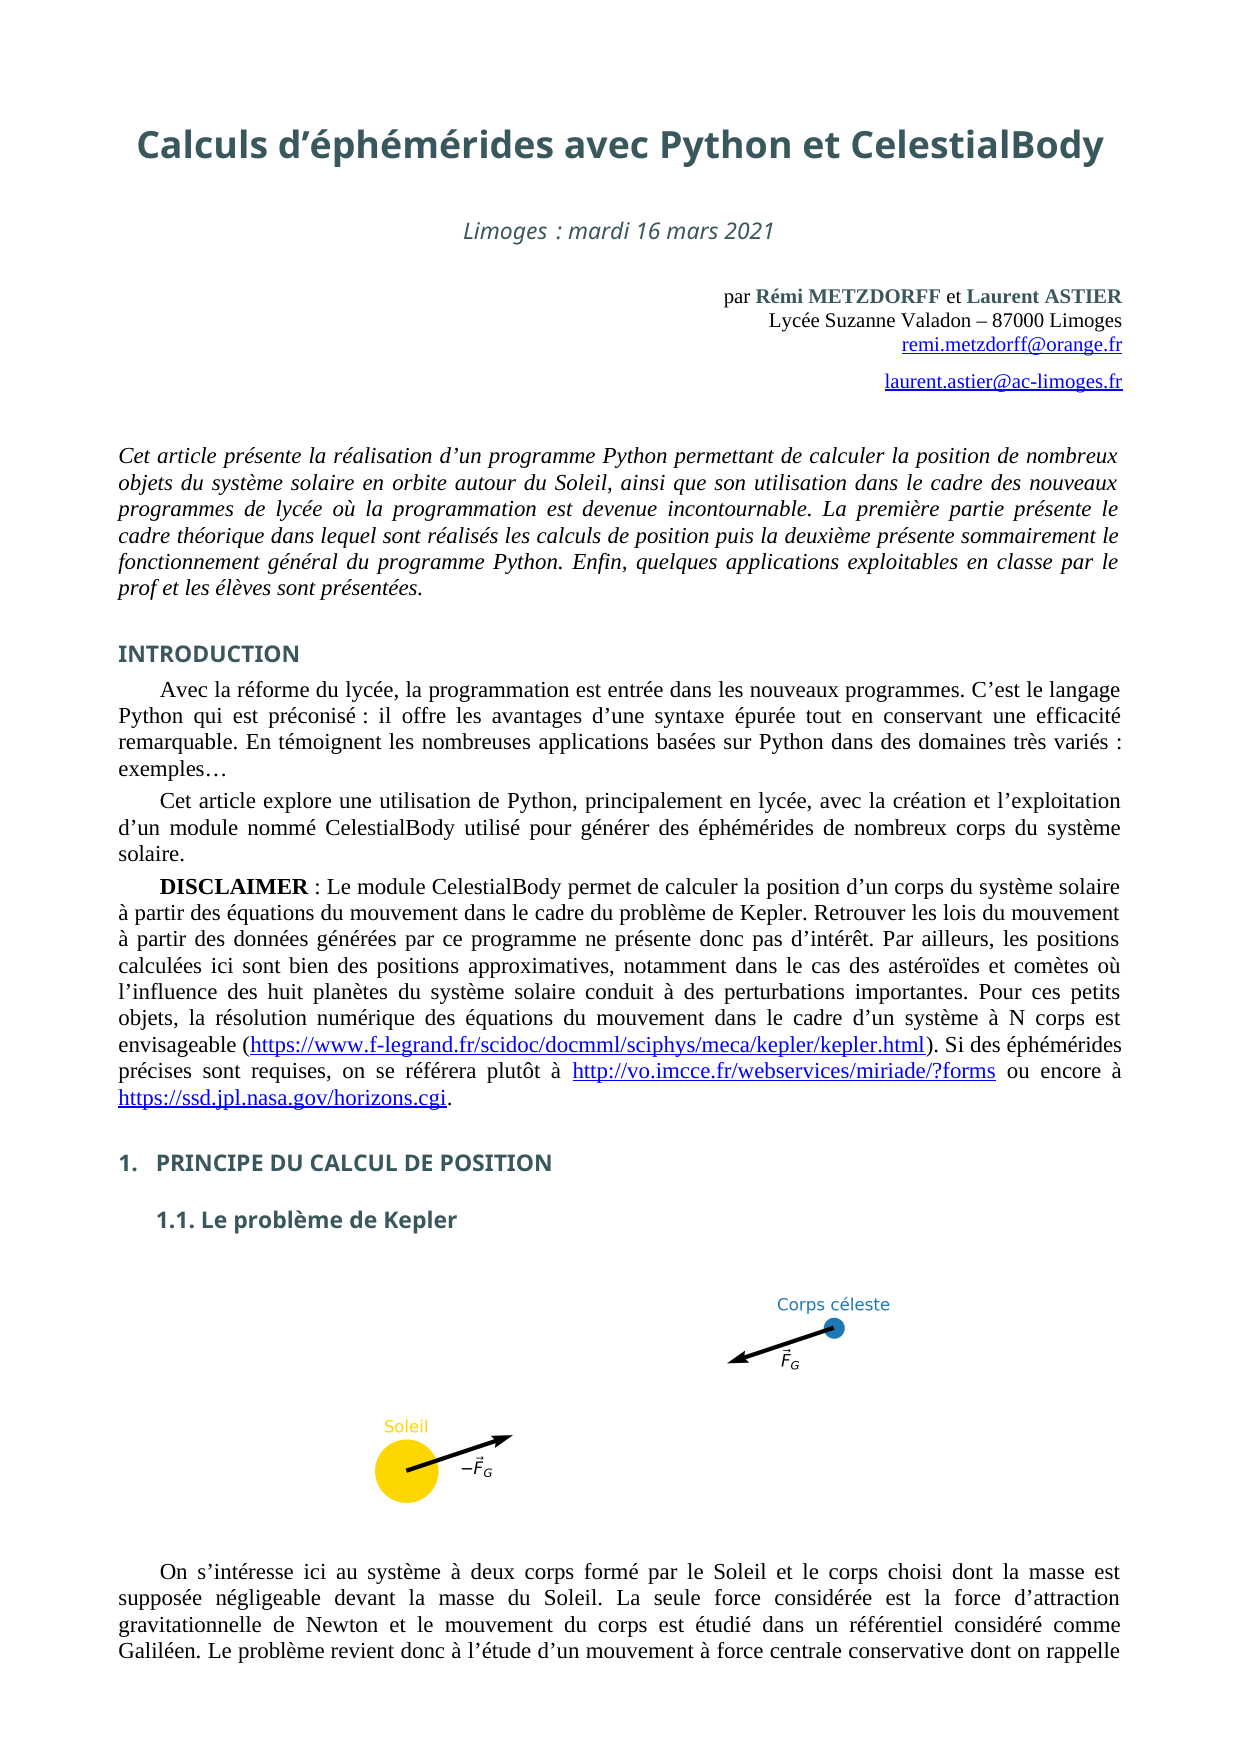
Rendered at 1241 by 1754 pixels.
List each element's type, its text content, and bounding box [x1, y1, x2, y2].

picture [325, 1247, 915, 1552]
text Avec la réforme du lycée, la programmation est entrée dans les nouveaux programmes. C’est le langage Python qui est préconisé : il offre les avantages d’une syntaxe épurée tout en conservant une efficacité remarquable. En témoignent les nombreuses applications basées sur Python dans des domaines très variés : exemples… [118, 676, 1122, 781]
subtitle PRINCIPE DU CALCUL DE POSITION [118, 1147, 1122, 1179]
text laurent.astier@ac-limoges.fr [118, 368, 1122, 393]
text Calculs d’éphémérides avec Python et CelestialBody [118, 118, 1122, 169]
text Limoges : mardi 16 mars 2021 [118, 215, 1122, 246]
subtitle Le problème de Kepler [156, 1204, 1122, 1235]
text par Rémi METZDORFF et Laurent ASTIER Lycée Suzanne Valadon – 87000 Limoges remi.metzdorff@orange.fr [118, 284, 1122, 356]
text DISCLAIMER : Le module CelestialBody permet de calculer la position d’un corps du système solaire à partir des équations du mouvement dans le cadre du problème de Kepler. Retrouver les lois du mouvement à partir des données générées par ce programme ne présente donc pas d’intérêt. Par ailleurs, les positions calculées ici sont bien des positions approximatives, notamment dans le cas des astéroïdes et comètes où l’influence des huit planètes du système solaire conduit à des perturbations importantes. Pour ces petits objets, la résolution numérique des équations du mouvement dans le cadre d’un système à N corps est envisageable (https://www.f-legrand.fr/scidoc/docmml/sciphys/meca/kepler/kepler.html). Si des éphémérides précises sont requises, on se référera plutôt à http://vo.imcce.fr/webservices/miriade/?forms ou encore à https://ssd.jpl.nasa.gov/horizons.cgi. [118, 873, 1122, 1110]
text Cet article présente la réalisation d’un programme Python permettant de calculer la position de nombreux objets du système solaire en orbite autour du Soleil, ainsi que son utilisation dans le cadre des nouveaux programmes de lycée où la programmation est devenue incontournable. La première partie présente le cadre théorique dans lequel sont réalisés les calculs de position puis la deuxième présente sommairement le fonctionnement général du programme Python. Enfin, quelques applications exploitables en classe par le prof et les élèves sont présentées. [118, 443, 1122, 601]
subtitle INTRODUCTION [118, 638, 1122, 669]
text Cet article explore une utilisation de Python, principalement en lycée, avec la création et l’exploitation d’un module nommé CelestialBody utilisé pour générer des éphémérides de nombreux corps du système solaire. [118, 787, 1122, 866]
